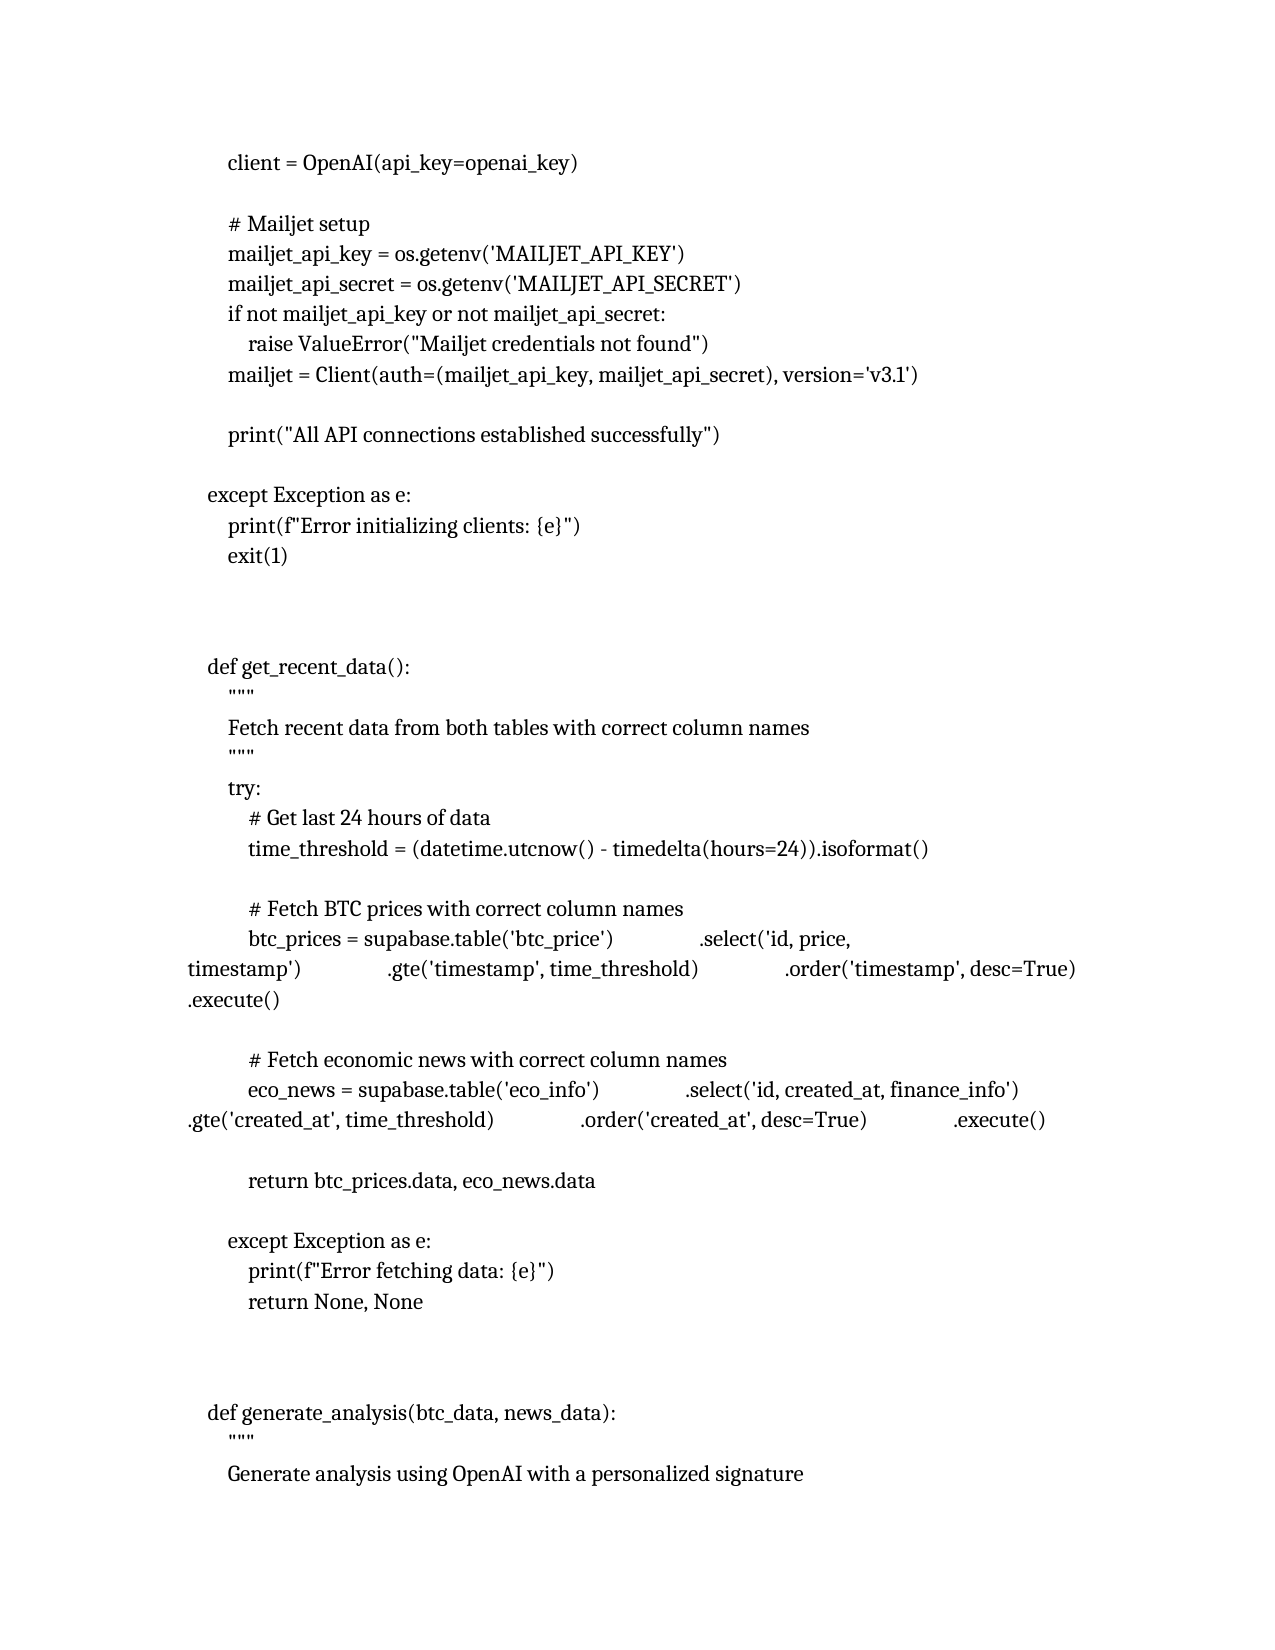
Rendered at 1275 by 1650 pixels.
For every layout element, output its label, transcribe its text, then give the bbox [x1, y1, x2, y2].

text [187, 150, 1087, 599]
text def get_recent_data(): """ Fetch recent data from both tables with correct column names """ try: # Get last 24 hours of data time_threshold = (datetime.utcnow() - timedelta(hours=24)).isoformat() # Fetch BTC prices with correct column names btc_prices = supabase.table('btc_price') .select('id, price, timestamp') .gte('timestamp', time_threshold) .order('timestamp', desc=True) .execute() # Fetch economic news with correct column names eco_news = supabase.table('eco_info') .select('id, created_at, finance_info') .gte('created_at', time_threshold) .order('created_at', desc=True) .execute() return btc_prices.data, eco_news.data except Exception as e: print(f"Error fetching data: {e}") return None, None [187, 624, 1087, 1345]
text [187, 1370, 1087, 1487]
